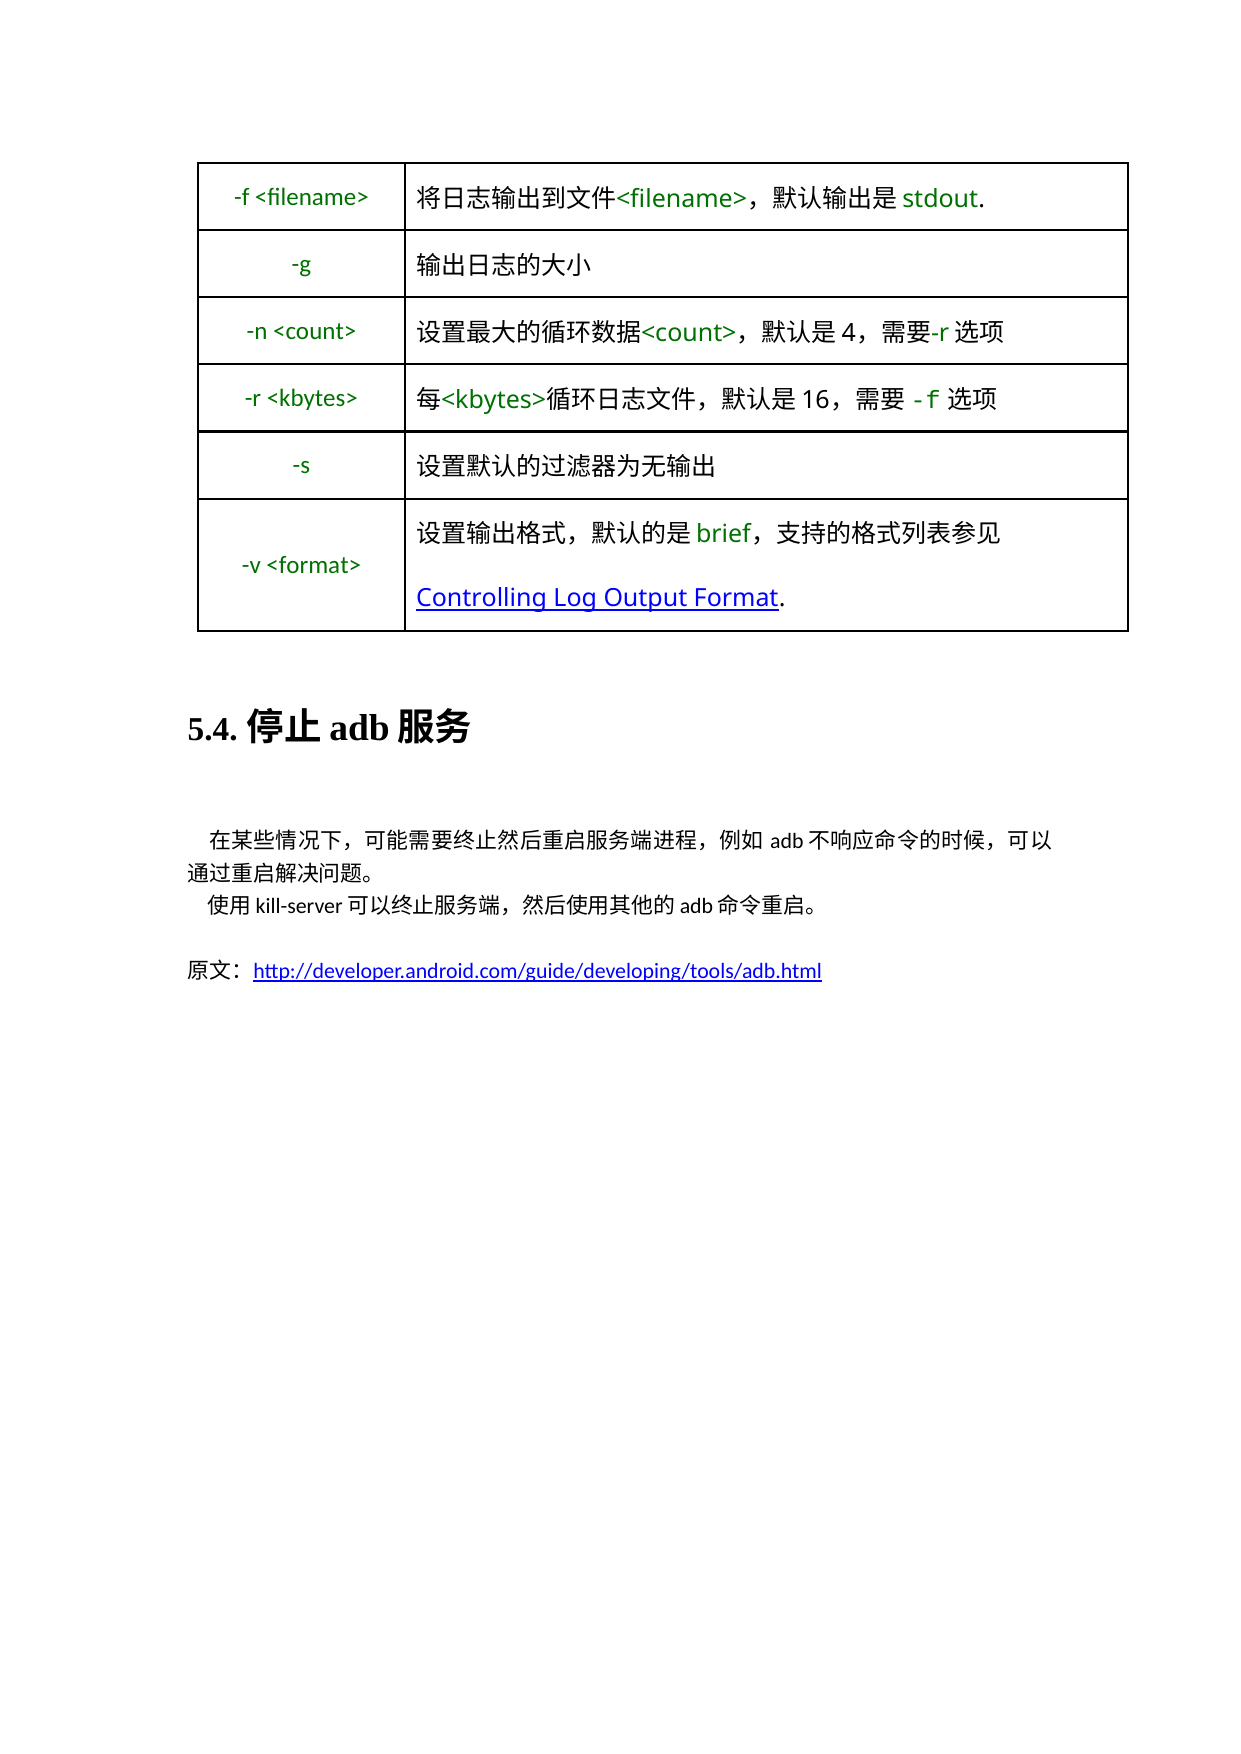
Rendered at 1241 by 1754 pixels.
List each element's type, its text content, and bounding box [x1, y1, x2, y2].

table_cell -v <format> [199, 500, 404, 629]
table_cell 设置最大的循环数据<count>，默认是4，需要-r选项 [406, 298, 1127, 363]
text 在某些情况下，可能需要终止然后重启服务端进程，例如adb不响应命令的时候，可以通过重启解决问题。 [187, 823, 1053, 888]
table_cell 设置输出格式，默认的是brief，支持的格式列表参见Controlling Log Output Format. [406, 500, 1127, 629]
subtitle 停止adb服务 [187, 691, 1053, 756]
text 原文：http://developer.android.com/guide/developing/tools/adb.html [187, 953, 1053, 985]
table_cell 设置默认的过滤器为无输出 [406, 433, 1127, 497]
table_cell 每<kbytes>循环日志文件，默认是16，需要 -f 选项 [406, 365, 1127, 430]
table_cell -s [199, 433, 404, 497]
table_cell -n <count> [199, 298, 404, 363]
table_cell -f <filename> [199, 164, 404, 229]
table_cell 输出日志的大小 [406, 231, 1127, 296]
table_cell -r <kbytes> [199, 365, 404, 430]
table_cell 将日志输出到文件<filename>，默认输出是stdout. [406, 164, 1127, 229]
table_cell -g [199, 231, 404, 296]
text 使用kill-server可以终止服务端，然后使用其他的adb命令重启。 [187, 888, 1053, 920]
